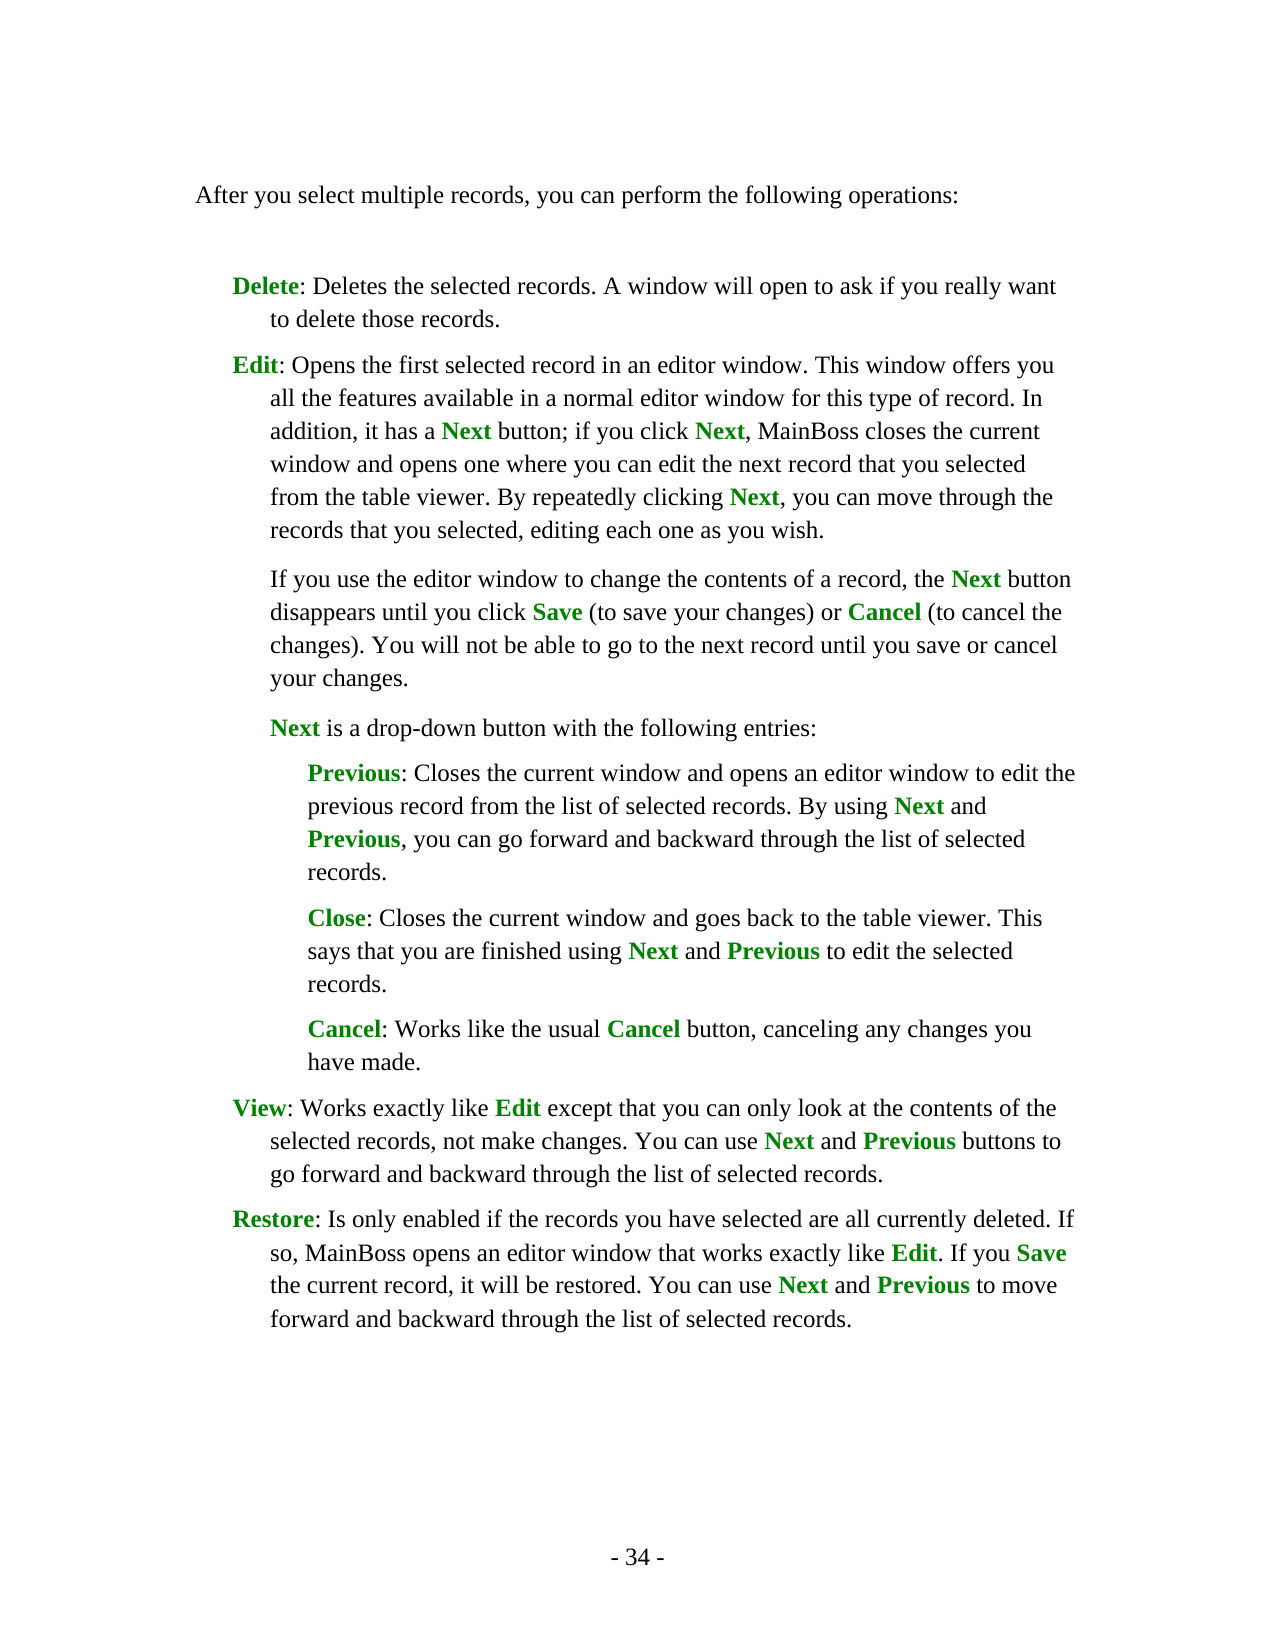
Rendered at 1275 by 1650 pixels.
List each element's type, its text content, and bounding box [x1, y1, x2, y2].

text Edit: Opens the first selected record in an editor window. This window offers you all the features available in a normal editor window for this type of record. In addition, it has a Next button; if you click Next, MainBoss closes the current window and opens one where you can edit the next record that you selected from the table viewer. By repeatedly clicking Next, you can move through the records that you selected, editing each one as you wish. If you use the editor window to change the contents of a record, the Next button disappears until you click Save (to save your changes) or Cancel (to cancel the changes). You will not be able to go to the next record until you save or cancel your changes. Next is a drop-down button with the following entries: [232, 350, 1080, 742]
text Previous: Closes the current window and opens an editor window to edit the previous record from the list of selected records. By using Next and Previous, you can go forward and backward through the list of selected records. [307, 758, 1080, 886]
text Cancel: Works like the usual Cancel button, canceling any changes you have made. [307, 1014, 1080, 1076]
text Delete: Deletes the selected records. A window will open to ask if you really want to delete those records. [232, 271, 1080, 333]
text Restore: Is only enabled if the records you have selected are all currently deleted. If so, MainBoss opens an editor window that works exactly like Edit. If you Save the current record, it will be restored. You can use Next and Previous to move forward and backward through the list of selected records. [232, 1204, 1080, 1332]
text After you select multiple records, you can perform the following operations: [195, 180, 1080, 209]
text Close: Closes the current window and goes back to the table viewer. This says that you are finished using Next and Previous to edit the selected records. [307, 903, 1080, 998]
text View: Works exactly like Edit except that you can only look at the contents of the selected records, not make changes. You can use Next and Previous buttons to go forward and backward through the list of selected records. [232, 1093, 1080, 1188]
